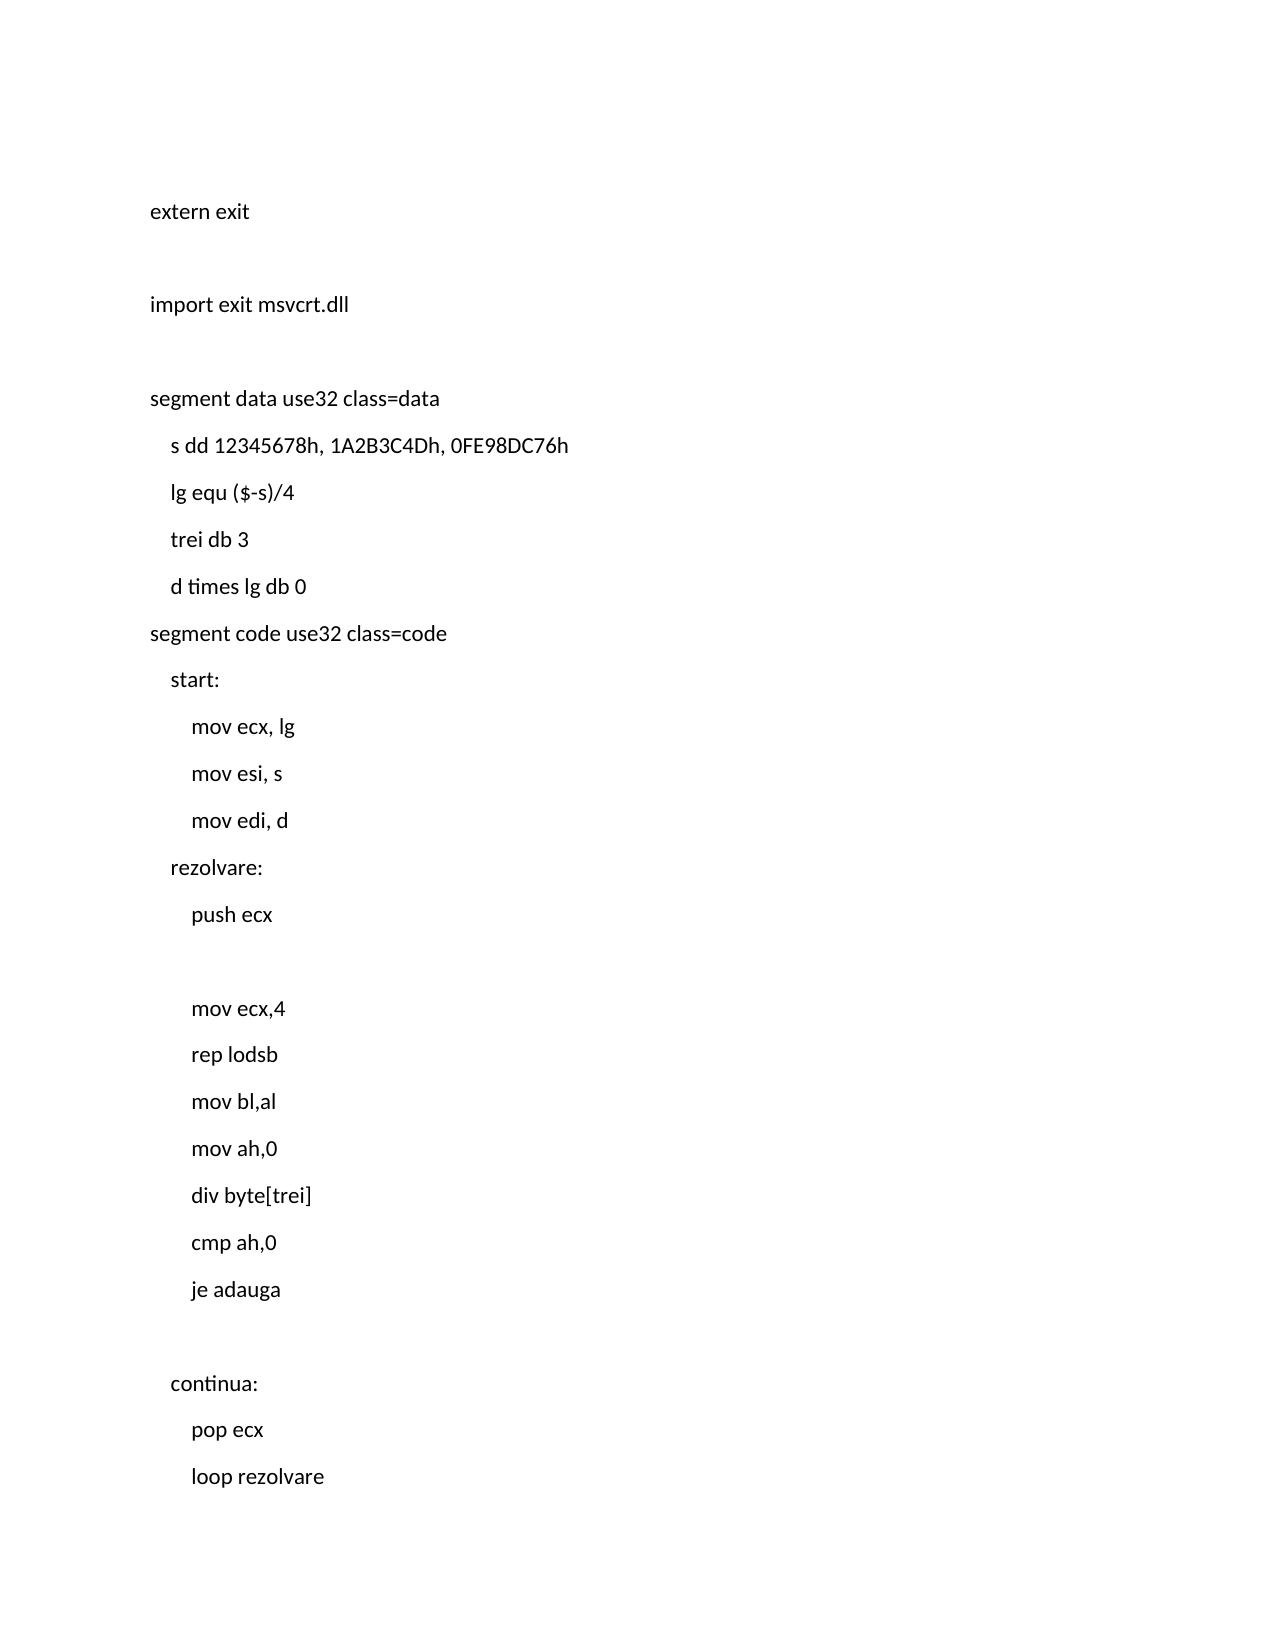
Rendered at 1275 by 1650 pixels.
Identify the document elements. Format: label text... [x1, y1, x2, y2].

text div byte[trei] [150, 1181, 1125, 1209]
text mov bl,al [150, 1087, 1125, 1116]
text je adauga [150, 1275, 1125, 1303]
text rep lodsb [150, 1041, 1125, 1069]
text import exit msvcrt.dll [150, 291, 1125, 319]
text push ecx [150, 900, 1125, 928]
text extern exit [150, 197, 1125, 225]
text mov edi, d [150, 806, 1125, 834]
text segment data use32 class=data [150, 384, 1125, 412]
text s dd 12345678h, 1A2B3C4Dh, 0FE98DC76h [150, 431, 1125, 459]
text start: [150, 666, 1125, 694]
text cmp ah,0 [150, 1228, 1125, 1256]
text continua: [150, 1369, 1125, 1397]
text lg equ ($-s)/4 [150, 478, 1125, 506]
text pop ecx [150, 1416, 1125, 1444]
text trei db 3 [150, 525, 1125, 553]
text mov esi, s [150, 759, 1125, 787]
text rezolvare: [150, 853, 1125, 881]
text segment code use32 class=code [150, 619, 1125, 647]
text mov ecx, lg [150, 712, 1125, 741]
text mov ecx,4 [150, 994, 1125, 1022]
text d times lg db 0 [150, 572, 1125, 600]
text loop rezolvare [150, 1462, 1125, 1491]
text mov ah,0 [150, 1134, 1125, 1162]
